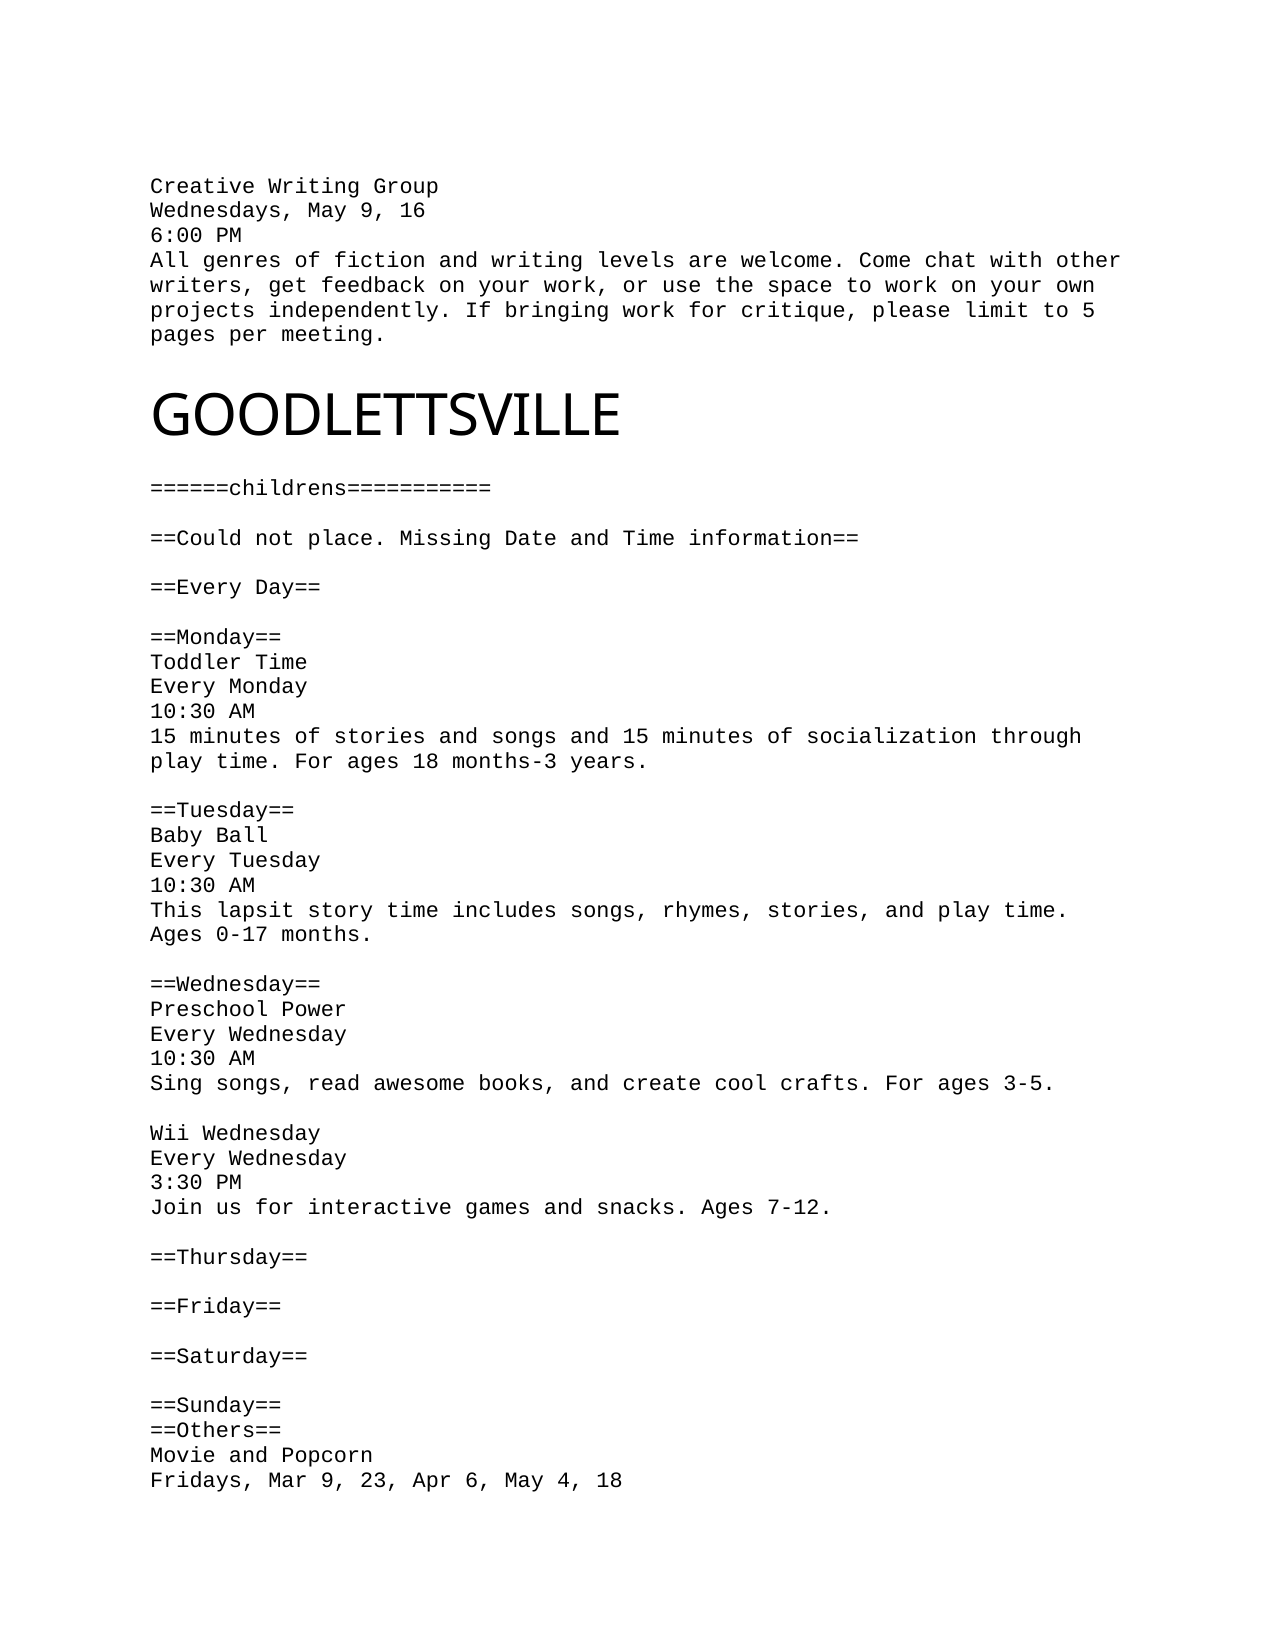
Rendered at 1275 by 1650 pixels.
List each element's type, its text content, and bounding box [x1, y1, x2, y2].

text ==Friday== [150, 1296, 1125, 1320]
text ==Every Day== [150, 577, 1125, 601]
text Preschool Power [150, 998, 1125, 1023]
text 10:30 AM [150, 1048, 1125, 1072]
text Every Wednesday [150, 1147, 1125, 1172]
text This lapsit story time includes songs, rhymes, stories, and play time. Ages 0-17 months. [150, 899, 1125, 948]
text Every Monday [150, 676, 1125, 701]
text Every Wednesday [150, 1023, 1125, 1048]
text ==Monday== [150, 626, 1125, 651]
text ==Others== [150, 1419, 1125, 1444]
text ==Sunday== [150, 1395, 1125, 1419]
text ==Thursday== [150, 1246, 1125, 1271]
text 3:30 PM [150, 1172, 1125, 1196]
text ==Saturday== [150, 1345, 1125, 1370]
text Every Tuesday [150, 849, 1125, 874]
text All genres of fiction and writing levels are welcome. Come chat with other writers, get feedback on your work, or use the space to work on your own projects independently. If bringing work for critique, please limit to 5 pages per meeting. [150, 249, 1125, 348]
text 10:30 AM [150, 874, 1125, 899]
text Movie and Popcorn [150, 1444, 1125, 1469]
text Fridays, Mar 9, 23, Apr 6, May 4, 18 [150, 1469, 1125, 1494]
text Creative Writing Group [150, 175, 1125, 199]
text Wii Wednesday [150, 1122, 1125, 1147]
text ==Wednesday== [150, 973, 1125, 998]
text 10:30 AM [150, 701, 1125, 725]
text ======childrens=========== [150, 477, 1125, 502]
text 6:00 PM [150, 224, 1125, 249]
text ==Tuesday== [150, 800, 1125, 824]
title GOODLETTSVILLE [150, 373, 1125, 453]
text Baby Ball [150, 824, 1125, 849]
text ==Could not place. Missing Date and Time information== [150, 527, 1125, 552]
text Join us for interactive games and snacks. Ages 7-12. [150, 1196, 1125, 1221]
text Toddler Time [150, 651, 1125, 676]
text Wednesdays, May 9, 16 [150, 199, 1125, 224]
text Sing songs, read awesome books, and create cool crafts. For ages 3-5. [150, 1072, 1125, 1097]
text 15 minutes of stories and songs and 15 minutes of socialization through play time. For ages 18 months-3 years. [150, 725, 1125, 775]
